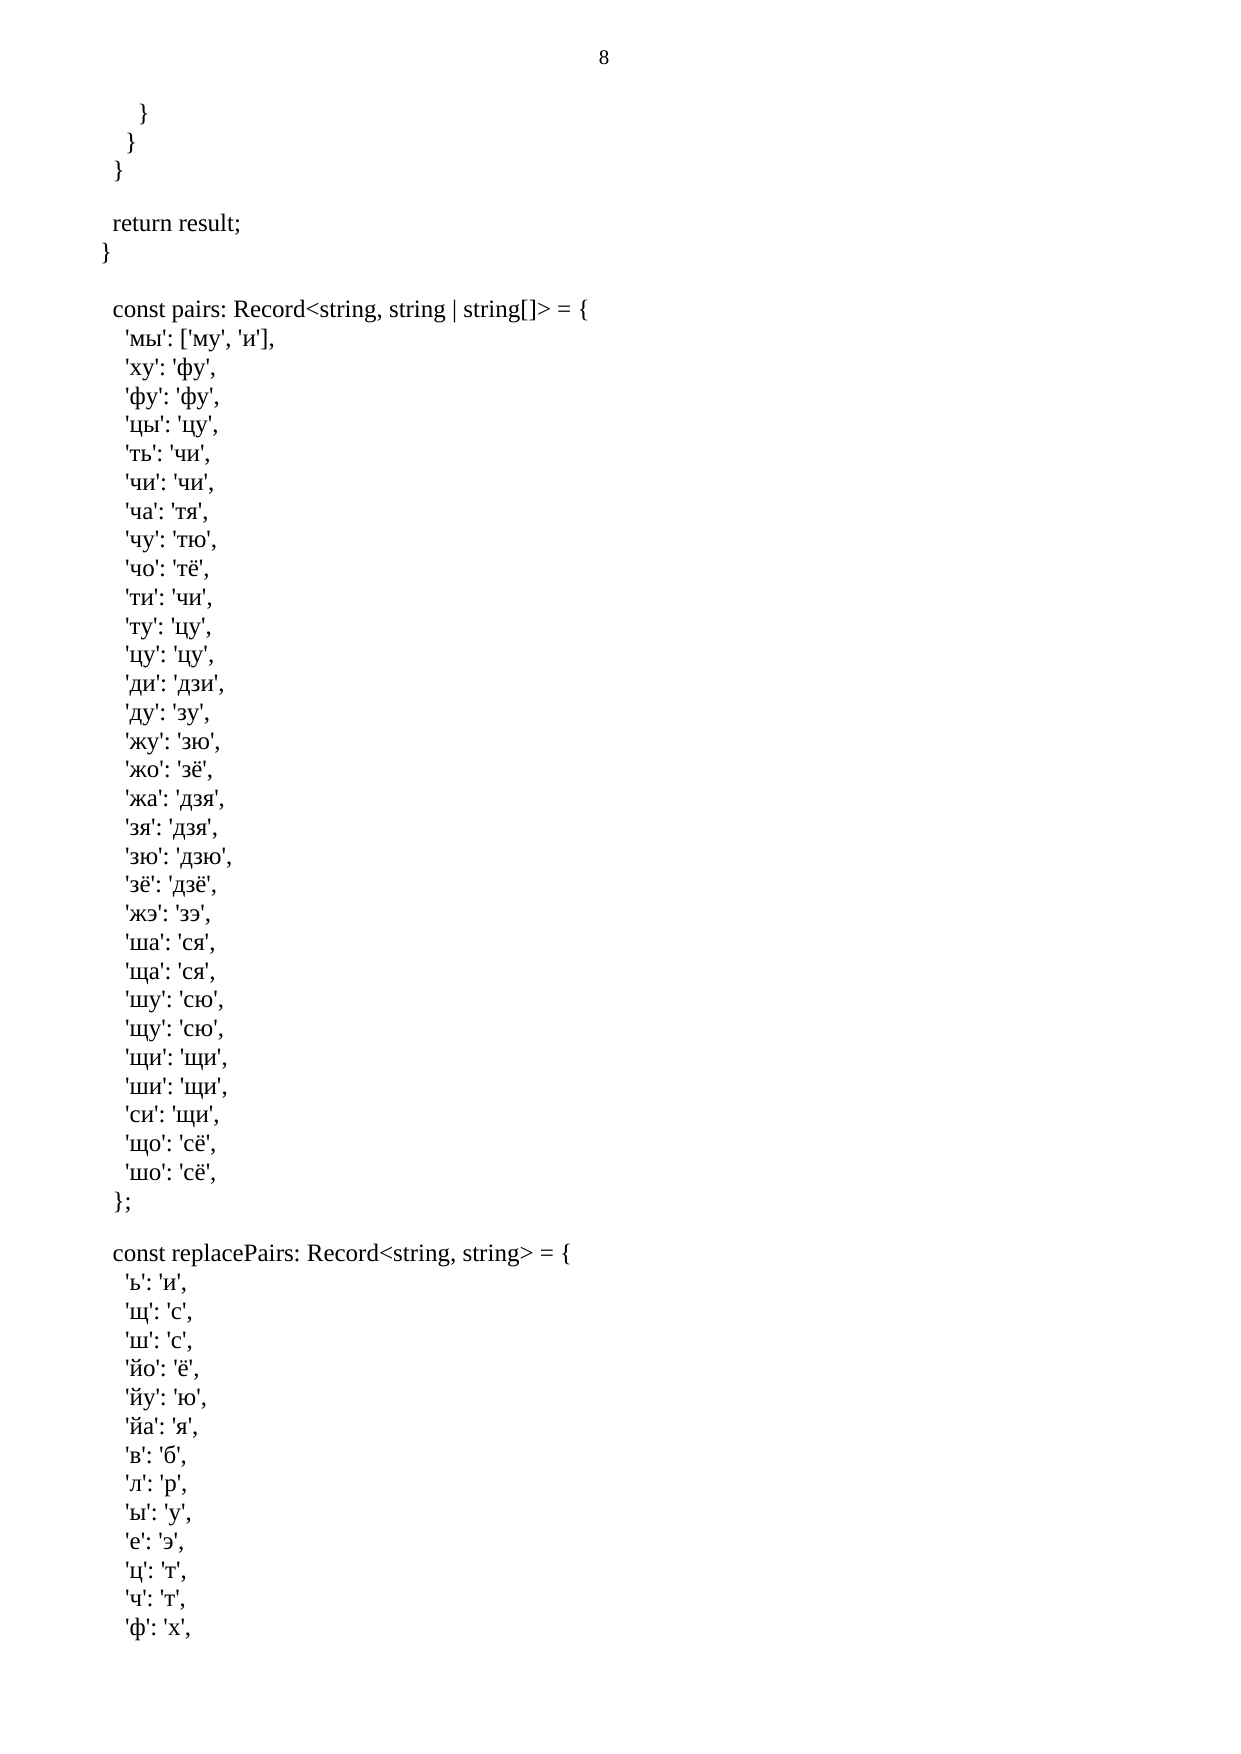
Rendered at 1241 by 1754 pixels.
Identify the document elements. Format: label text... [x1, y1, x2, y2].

text 'е': 'э', [100, 1526, 1152, 1555]
text 'ы': 'у', [100, 1497, 1152, 1526]
text 'жэ': 'зэ', [100, 898, 1152, 927]
text 'ту': 'цу', [100, 611, 1152, 639]
text 'в': 'б', [100, 1440, 1152, 1468]
text 'ши': 'щи', [100, 1071, 1152, 1099]
text const replacePairs: Record<string, string> = { [100, 1238, 1152, 1267]
text 'ч': 'т', [100, 1583, 1152, 1612]
text 'ть': 'чи', [100, 438, 1152, 467]
text 'фу': 'фу', [100, 381, 1152, 409]
text } [100, 98, 1152, 127]
text 'ча': 'тя', [100, 496, 1152, 524]
text 'ф': 'х', [100, 1612, 1152, 1641]
text 'йу': 'ю', [100, 1382, 1152, 1411]
text 'ц': 'т', [100, 1555, 1152, 1583]
text 'щ': 'с', [100, 1296, 1152, 1325]
text 'мы': ['му', 'и'], [100, 323, 1152, 352]
text 'жу': 'зю', [100, 726, 1152, 754]
text 'ди': 'дзи', [100, 668, 1152, 697]
text 'чу': 'тю', [100, 524, 1152, 553]
text 'йо': 'ё', [100, 1353, 1152, 1382]
text 'чи': 'чи', [100, 467, 1152, 496]
text 'шу': 'сю', [100, 984, 1152, 1013]
text 'зё': 'дзё', [100, 869, 1152, 898]
text return result; [100, 208, 1152, 237]
text const pairs: Record<string, string | string[]> = { [100, 294, 1152, 323]
text 'ща': 'ся', [100, 956, 1152, 984]
text 'жо': 'зё', [100, 754, 1152, 783]
text 'ду': 'зу', [100, 697, 1152, 726]
text 'щи': 'щи', [100, 1042, 1152, 1071]
text 'зю': 'дзю', [100, 841, 1152, 869]
text 'ша': 'ся', [100, 927, 1152, 956]
text 'йа': 'я', [100, 1411, 1152, 1440]
text 'щу': 'сю', [100, 1013, 1152, 1042]
text 'л': 'р', [100, 1468, 1152, 1497]
text 'ти': 'чи', [100, 582, 1152, 611]
text 'зя': 'дзя', [100, 812, 1152, 841]
text 'що': 'сё', [100, 1128, 1152, 1157]
text 'цы': 'цу', [100, 409, 1152, 438]
text 'чо': 'тё', [100, 553, 1152, 582]
text 'жа': 'дзя', [100, 783, 1152, 812]
text 'цу': 'цу', [100, 639, 1152, 668]
text } [100, 155, 1152, 184]
text }; [100, 1186, 1152, 1214]
text } [100, 237, 1152, 266]
text 'ь': 'и', [100, 1267, 1152, 1296]
text 'си': 'щи', [100, 1099, 1152, 1128]
text } [100, 127, 1152, 155]
text 'ху': 'фу', [100, 352, 1152, 381]
text 'шо': 'сё', [100, 1157, 1152, 1186]
text 'ш': 'с', [100, 1325, 1152, 1353]
